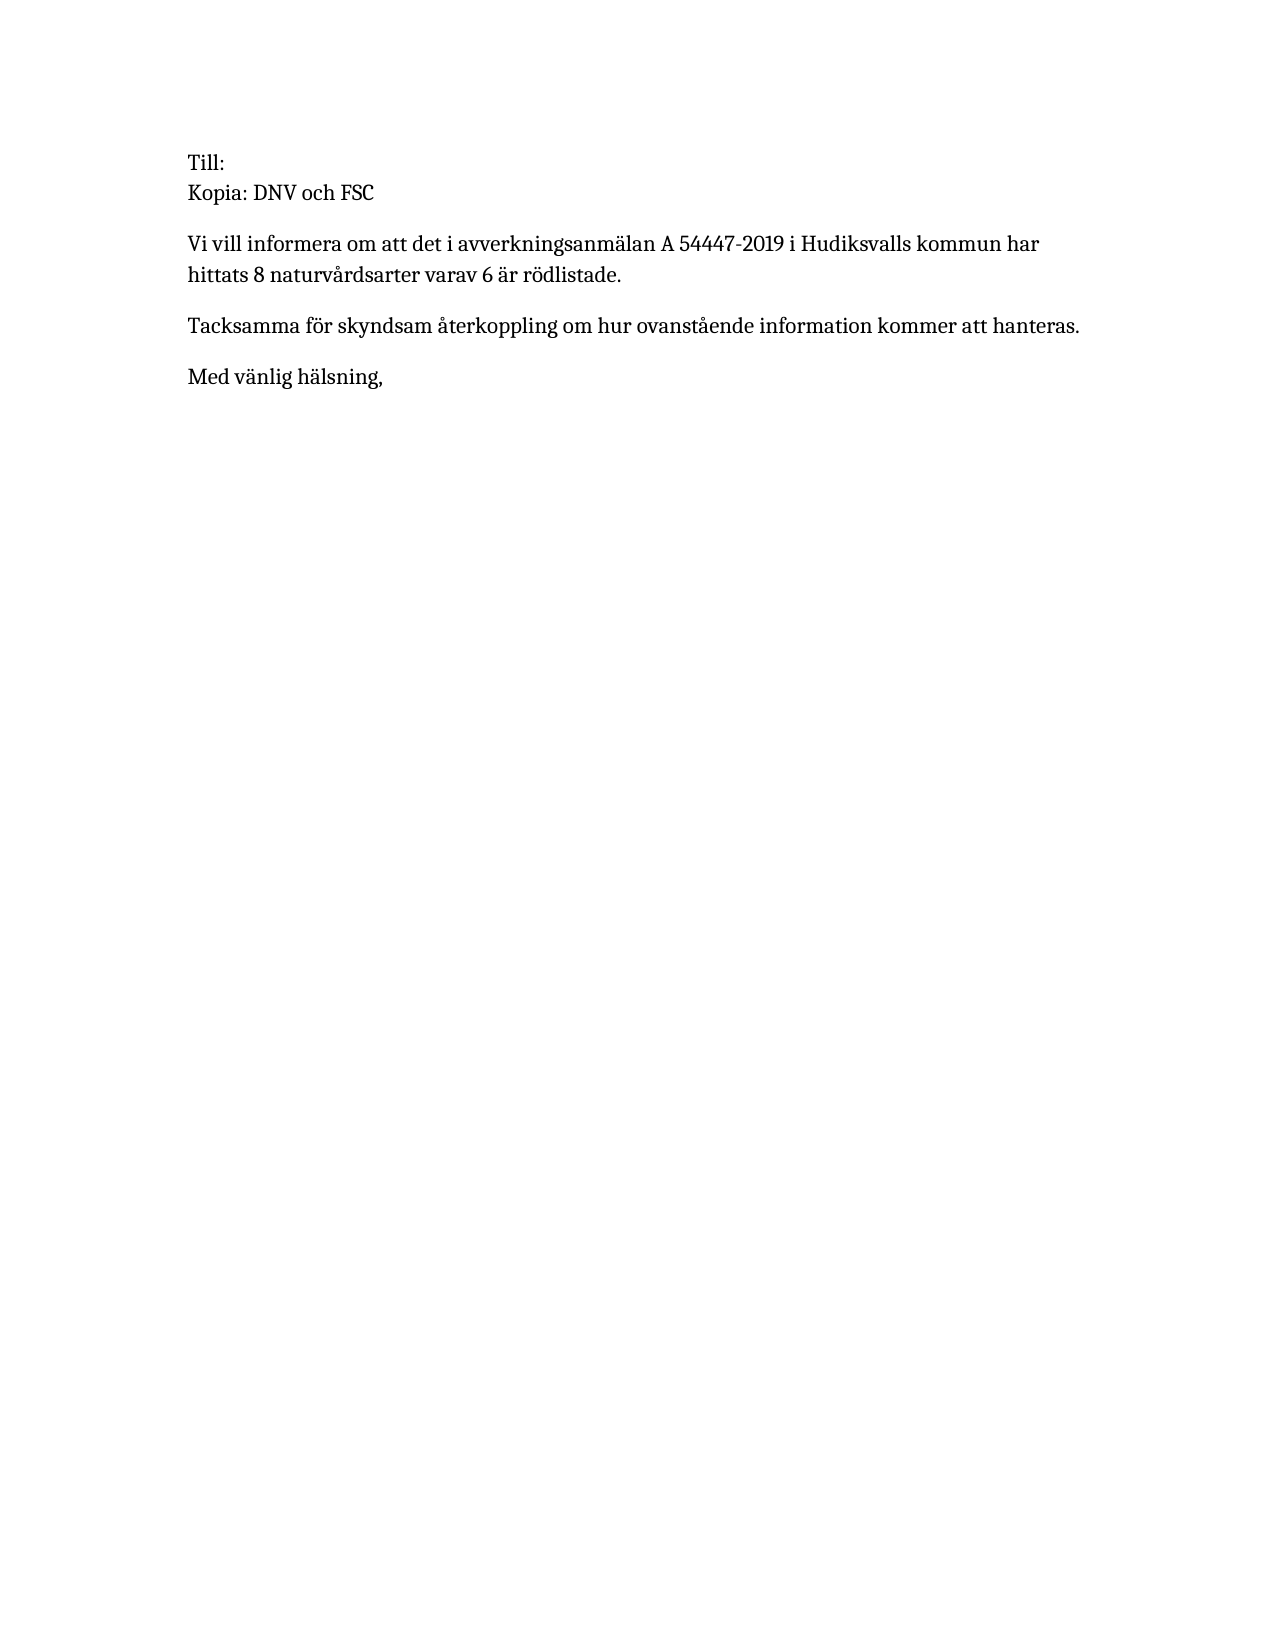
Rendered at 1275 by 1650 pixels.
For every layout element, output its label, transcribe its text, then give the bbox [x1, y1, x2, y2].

text Med vänlig hälsning, [187, 363, 1087, 420]
text Vi vill informera om att det i avverkningsanmälan A 54447-2019 i Hudiksvalls kommun har hittats 8 naturvårdsarter varav 6 är rödlistade. [187, 231, 1087, 288]
text Tacksamma för skyndsam återkoppling om hur ovanstående information kommer att hanteras. [187, 312, 1087, 339]
text Till: Kopia: DNV och FSC [187, 150, 1087, 207]
